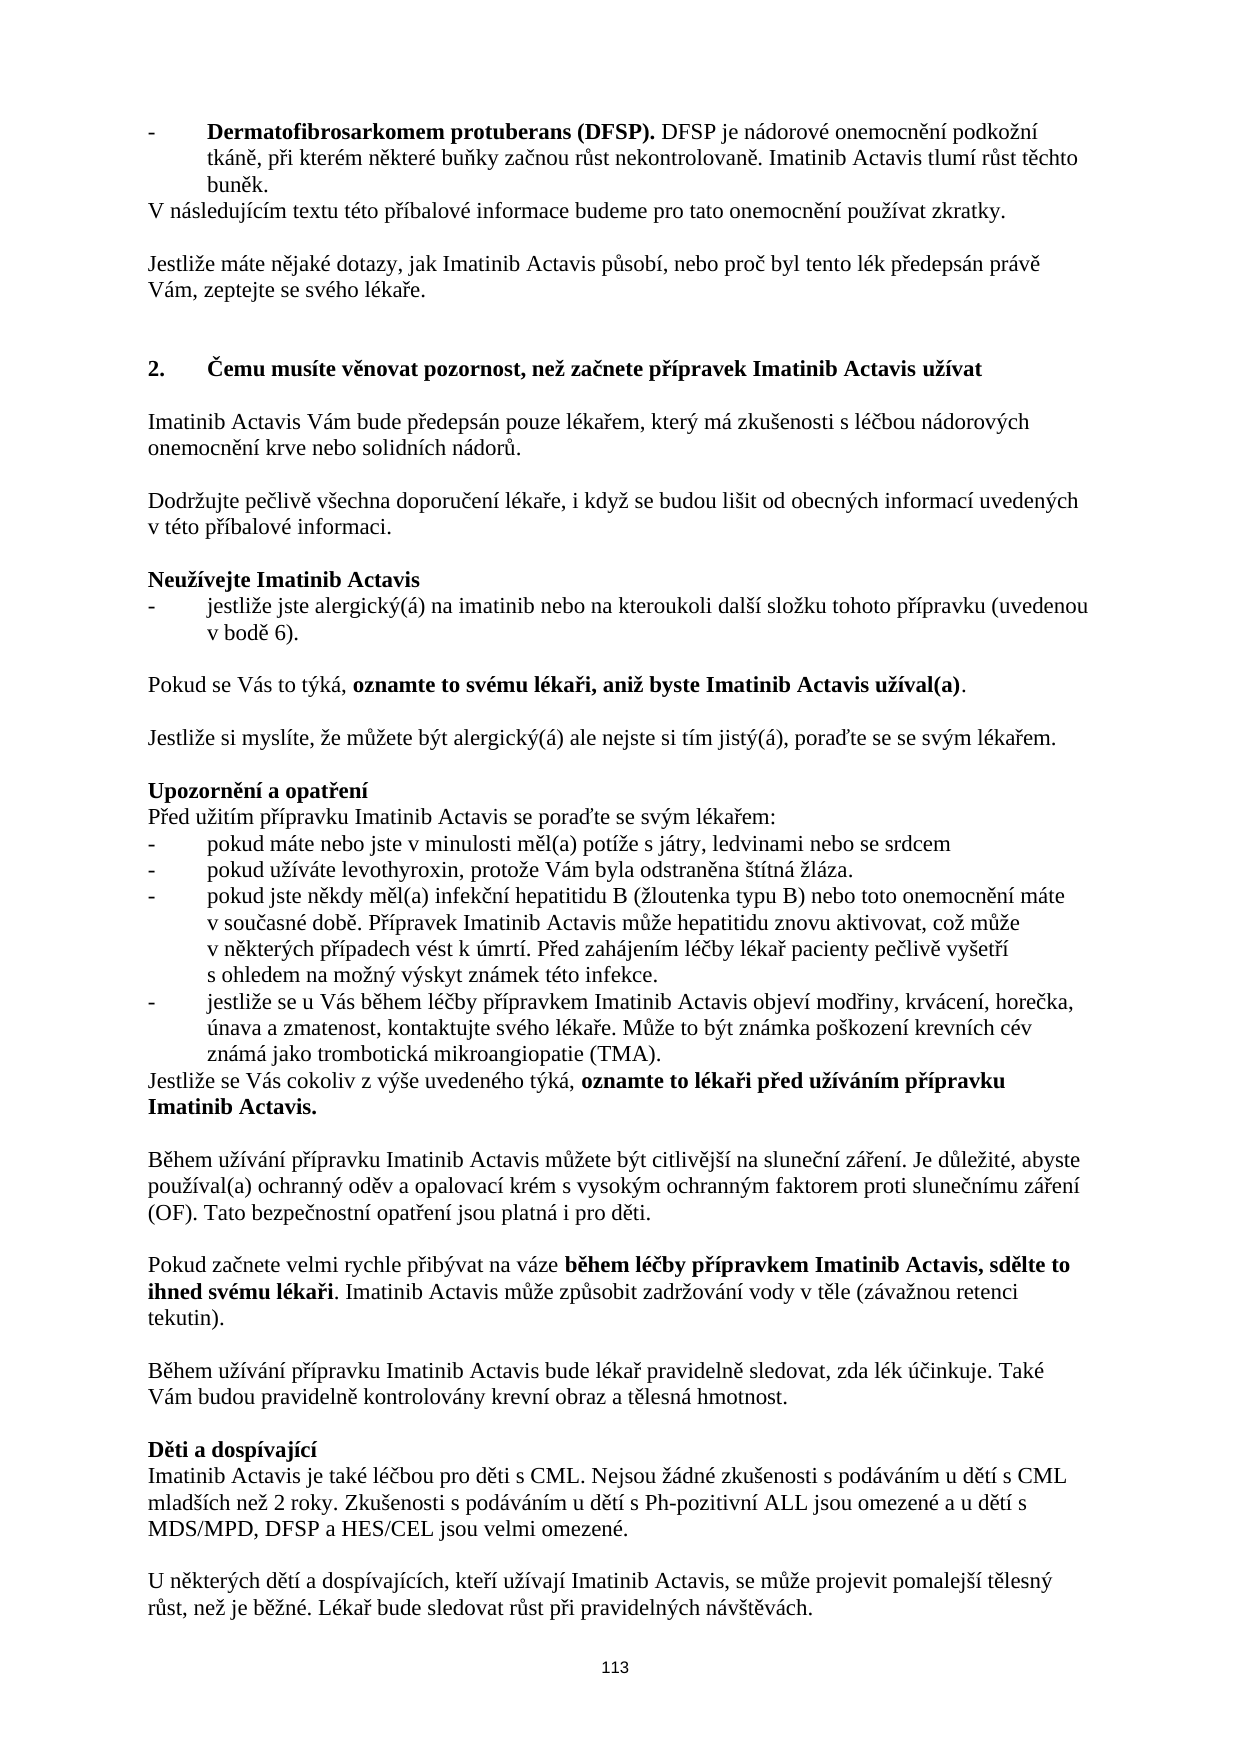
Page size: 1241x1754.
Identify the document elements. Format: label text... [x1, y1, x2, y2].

text Během užívání přípravku Imatinib Actavis bude lékař pravidelně sledovat, zda lék účinkuje. Také Vám budou pravidelně kontrolovány krevní obraz a tělesná hmotnost. [148, 1357, 1092, 1409]
text Imatinib Actavis je také léčbou pro děti s CML. Nejsou žádné zkušenosti s podáváním u dětí s CML mladších než 2 roky. Zkušenosti s podáváním u dětí s Ph-pozitivní ALL jsou omezené a u dětí s MDS/MPD, DFSP a HES/CEL jsou velmi omezené. [148, 1462, 1092, 1541]
text Před užitím přípravku Imatinib Actavis se poraďte se svým lékařem: [148, 803, 1092, 830]
text Jestliže se Vás cokoliv z výše uvedeného týká, oznamte to lékaři před užíváním přípravku Imatinib Actavis. [148, 1067, 1092, 1119]
text Imatinib Actavis Vám bude předepsán pouze lékařem, který má zkušenosti s léčbou nádorových onemocnění krve nebo solidních nádorů. [148, 408, 1092, 461]
text - jestliže jste alergický(á) na imatinib nebo na kteroukoli další složku tohoto přípravku (uvedenou v bodě 6). [148, 592, 1092, 645]
text - Dermatofibrosarkomem protuberans (DFSP). DFSP je nádorové onemocnění podkožní tkáně, při kterém některé buňky začnou růst nekontrolovaně. Imatinib Actavis tlumí růst těchto buněk. [148, 118, 1092, 197]
text U některých dětí a dospívajících, kteří užívají Imatinib Actavis, se může projevit pomalejší tělesný růst, než je běžné. Lékař bude sledovat růst při pravidelných návštěvách. [148, 1568, 1092, 1620]
text Během užívání přípravku Imatinib Actavis můžete být citlivější na sluneční záření. Je důležité, abyste používal(a) ochranný oděv a opalovací krém s vysokým ochranným faktorem proti slunečnímu záření (OF). Tato bezpečnostní opatření jsou platná i pro děti. [148, 1146, 1092, 1225]
text - pokud máte nebo jste v minulosti měl(a) potíže s játry, ledvinami nebo se srdcem [148, 830, 1092, 856]
text Upozornění a opatření [148, 777, 1092, 803]
text Pokud se Vás to týká, oznamte to svému lékaři, aniž byste Imatinib Actavis užíval(a). [148, 672, 1092, 698]
text Pokud začnete velmi rychle přibývat na váze během léčby přípravkem Imatinib Actavis, sdělte to ihned svému lékaři. Imatinib Actavis může způsobit zadržování vody v těle (závažnou retenci tekutin). [148, 1251, 1092, 1330]
list jestliže se u Vás během léčby přípravkem Imatinib Actavis objeví modřiny, krvácení, horečka, únava a zmatenost, kontaktujte svého lékaře. Může to být známka poškození krevních cév známá jako trombotická mikroangiopatie (TMA). [148, 988, 1092, 1067]
text V následujícím textu této příbalové informace budeme pro tato onemocnění používat zkratky. [148, 197, 1092, 223]
text Neužívejte Imatinib Actavis [148, 566, 1092, 592]
list pokud jste někdy měl(a) infekční hepatitidu B (žloutenka typu B) nebo toto onemocnění máte v současné době. Přípravek Imatinib Actavis může hepatitidu znovu aktivovat, což může v některých případech vést k úmrtí. Před zahájením léčby lékař pacienty pečlivě vyšetří s ohledem na možný výskyt známek této infekce. [148, 882, 1092, 988]
text Jestliže si myslíte, že můžete být alergický(á) ale nejste si tím jistý(á), poraďte se se svým lékařem. [148, 724, 1092, 751]
text - pokud užíváte levothyroxin, protože Vám byla odstraněna štítná žláza. [148, 856, 1092, 882]
text Dodržujte pečlivě všechna doporučení lékaře, i když se budou lišit od obecných informací uvedených v této příbalové informaci. [148, 487, 1092, 540]
text Jestliže máte nějaké dotazy, jak Imatinib Actavis působí, nebo proč byl tento lék předepsán právě Vám, zeptejte se svého lékaře. [148, 250, 1092, 303]
list 2. Čemu musíte věnovat pozornost, než začnete přípravek Imatinib Actavis užívat [148, 355, 1093, 382]
text Děti a dospívající [148, 1436, 1092, 1462]
